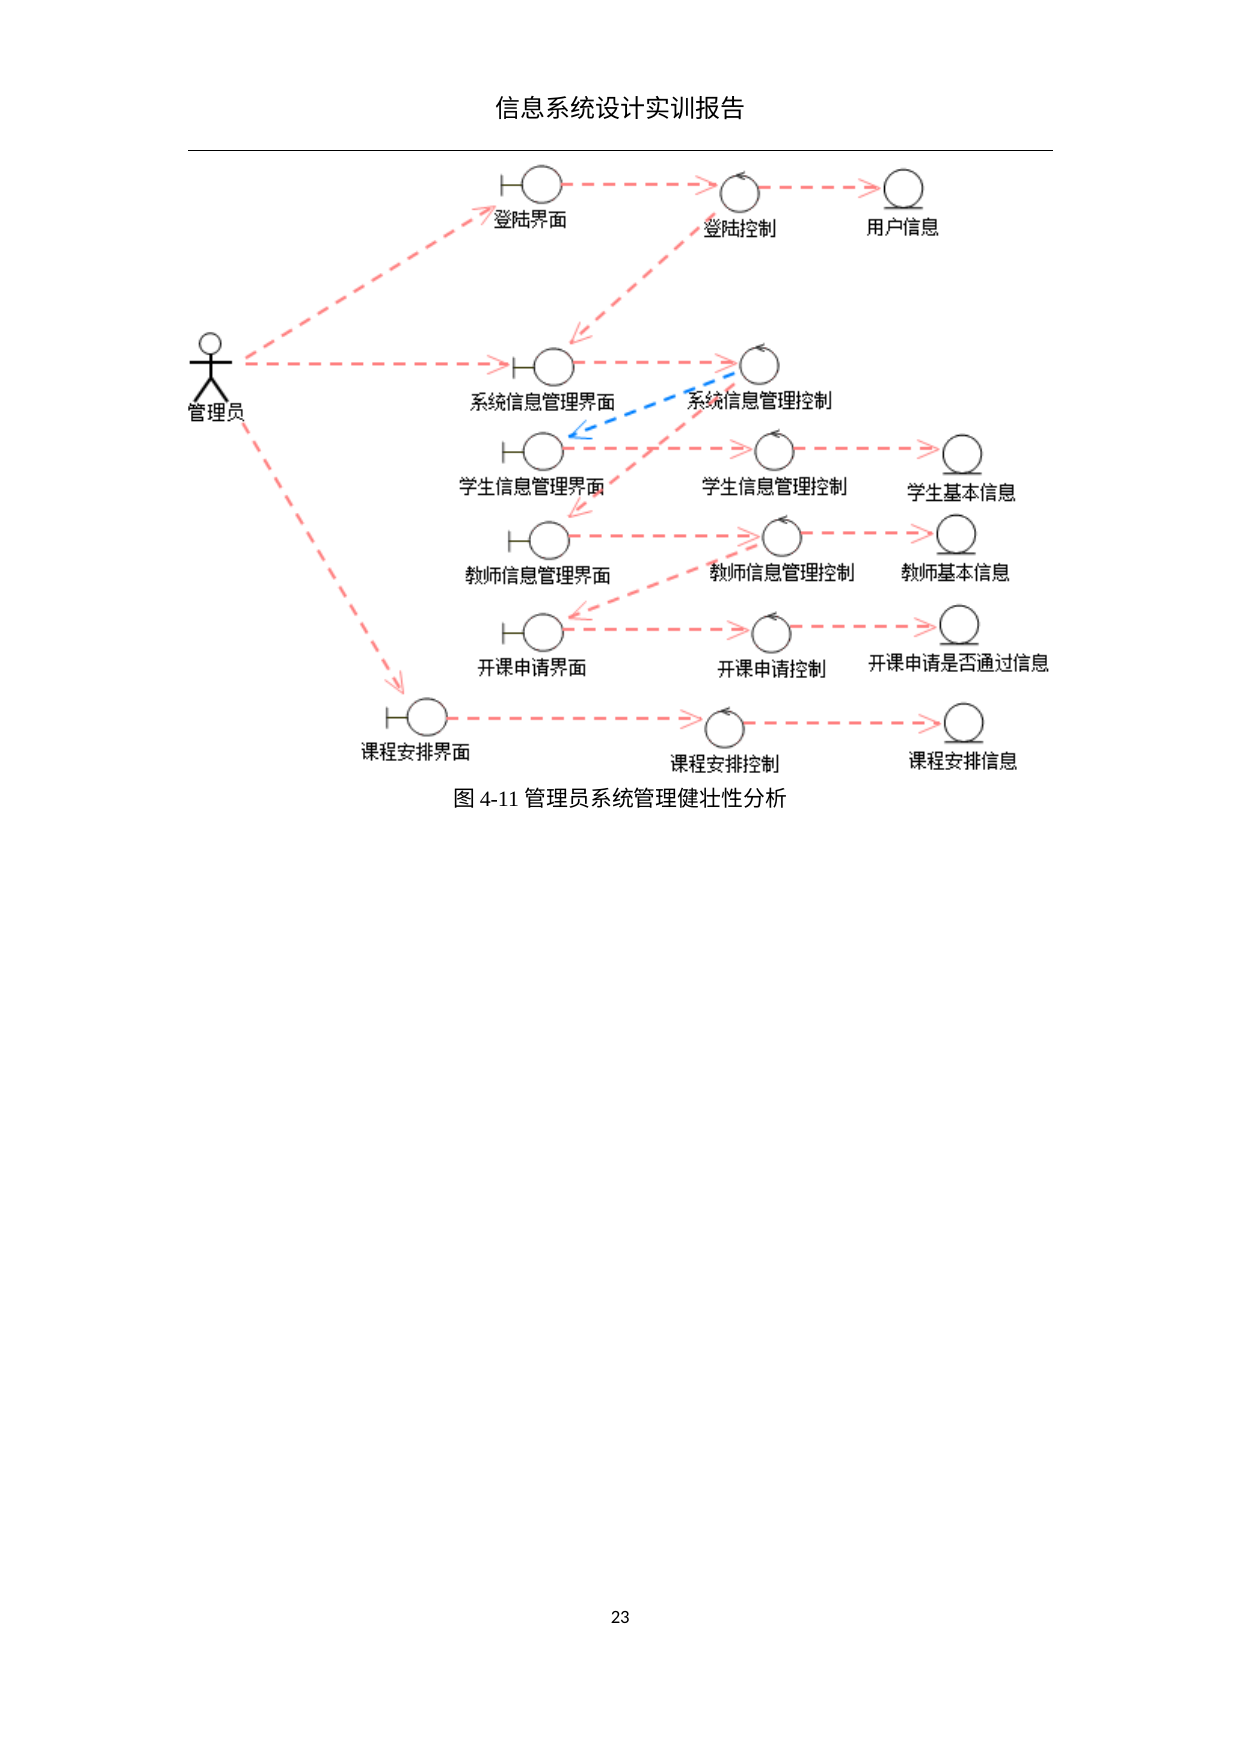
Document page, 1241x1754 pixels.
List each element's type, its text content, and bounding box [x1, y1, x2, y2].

picture [187, 162, 1053, 776]
text 图4-11 管理员系统管理健壮性分析 [187, 780, 1053, 813]
